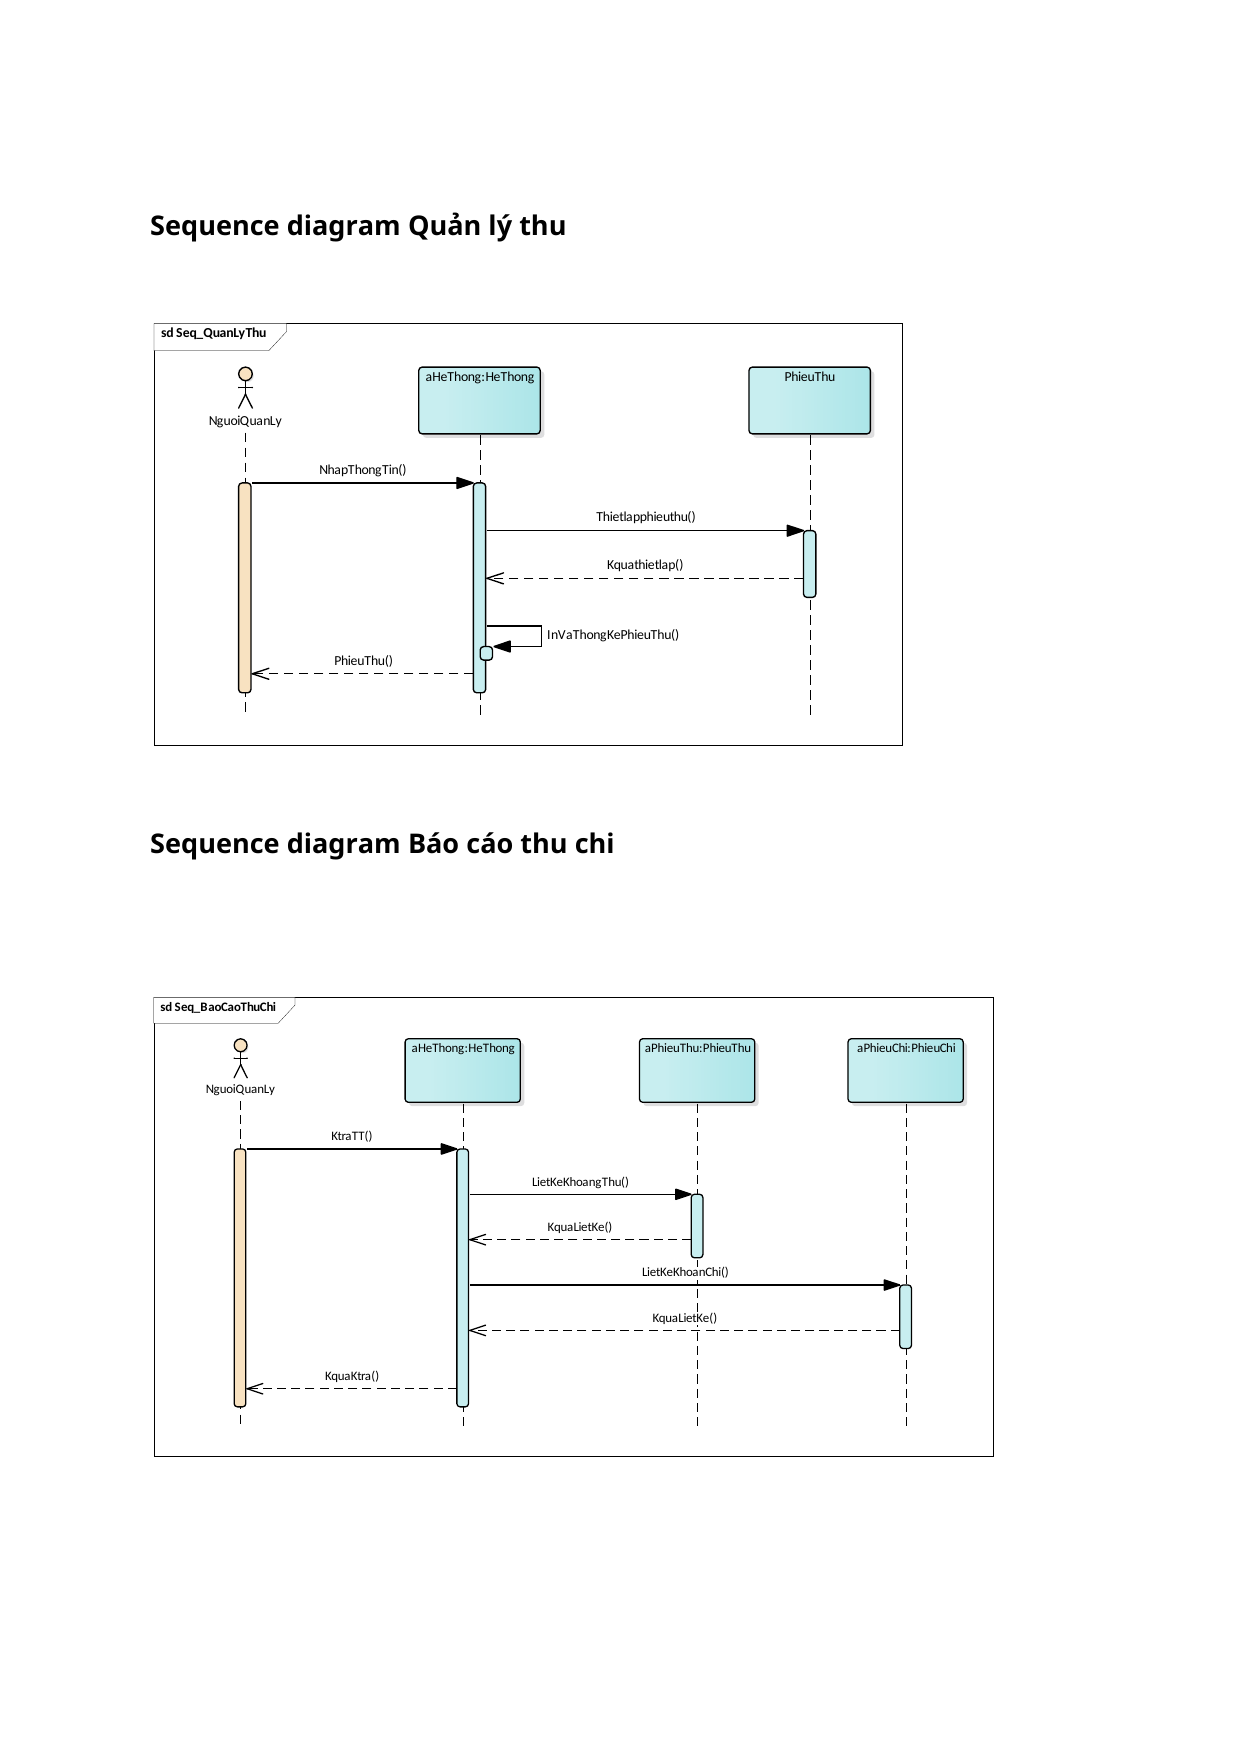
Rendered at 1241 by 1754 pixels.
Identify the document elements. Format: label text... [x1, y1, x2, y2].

text Sequence diagram Quản lý thu [150, 206, 1090, 243]
text Sequence diagram Báo cáo thu chi [150, 824, 1090, 861]
